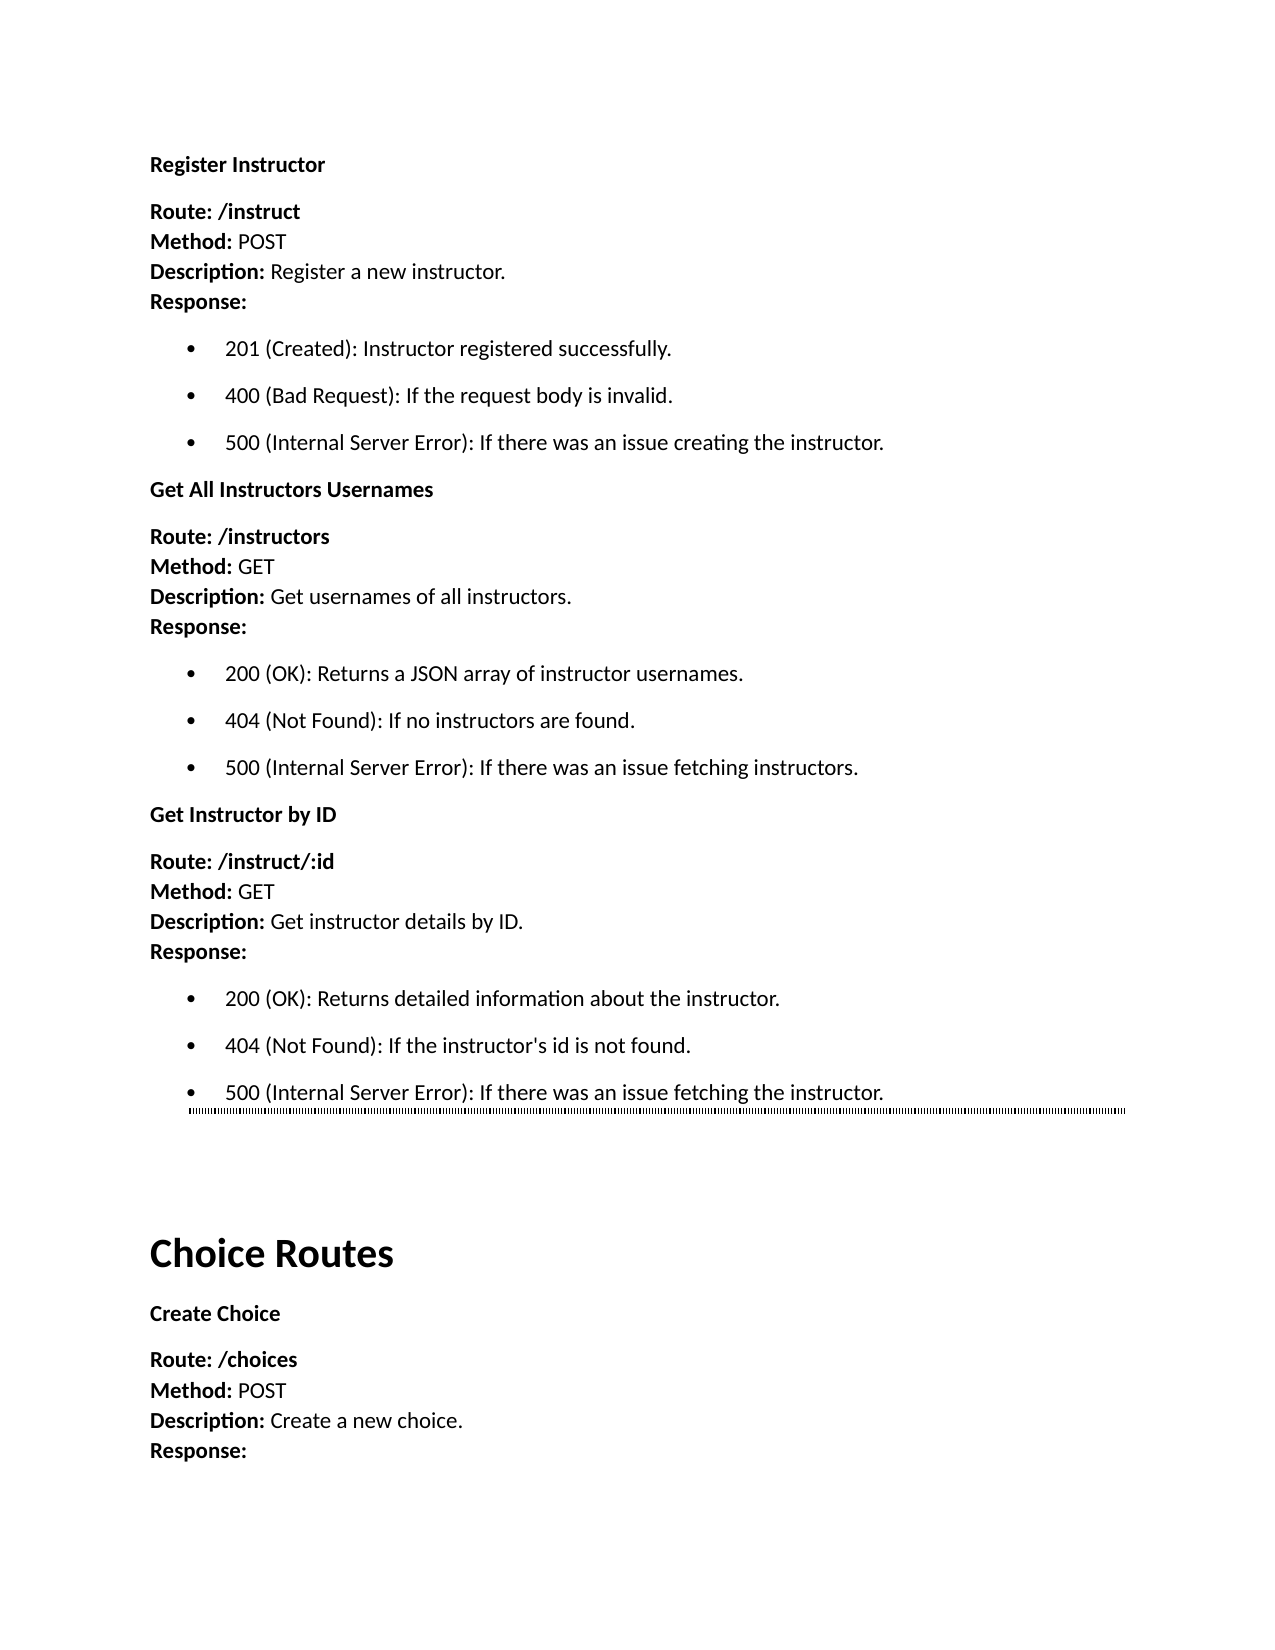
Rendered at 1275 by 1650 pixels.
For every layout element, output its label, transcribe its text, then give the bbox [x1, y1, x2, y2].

text Get Instructor by ID [150, 800, 1125, 828]
list 500 (Internal Server Error): If there was an issue fetching instructors. [187, 753, 1125, 781]
text Create Choice [150, 1299, 1125, 1327]
list 404 (Not Found): If the instructor's id is not found. [187, 1031, 1125, 1059]
list 200 (OK): Returns detailed information about the instructor. [187, 984, 1125, 1012]
text Route: /instructors Method: GET Description: Get usernames of all instructors. Response: [150, 522, 1125, 641]
text Get All Instructors Usernames [150, 475, 1125, 503]
text Choice Routes [150, 1227, 1125, 1278]
list 500 (Internal Server Error): If there was an issue fetching the instructor. [187, 1078, 1125, 1114]
text Register Instructor [150, 150, 1125, 178]
text Route: /instruct Method: POST Description: Register a new instructor. Response: [150, 197, 1125, 316]
list 400 (Bad Request): If the request body is invalid. [187, 381, 1125, 409]
text Route: /instruct/:id Method: GET Description: Get instructor details by ID. Response: [150, 847, 1125, 966]
list 201 (Created): Instructor registered successfully. [187, 334, 1125, 362]
list 404 (Not Found): If no instructors are found. [187, 706, 1125, 734]
text Route: /choices Method: POST Description: Create a new choice. Response: [150, 1346, 1125, 1464]
list 200 (OK): Returns a JSON array of instructor usernames. [187, 659, 1125, 687]
list 500 (Internal Server Error): If there was an issue creating the instructor. [187, 428, 1125, 456]
